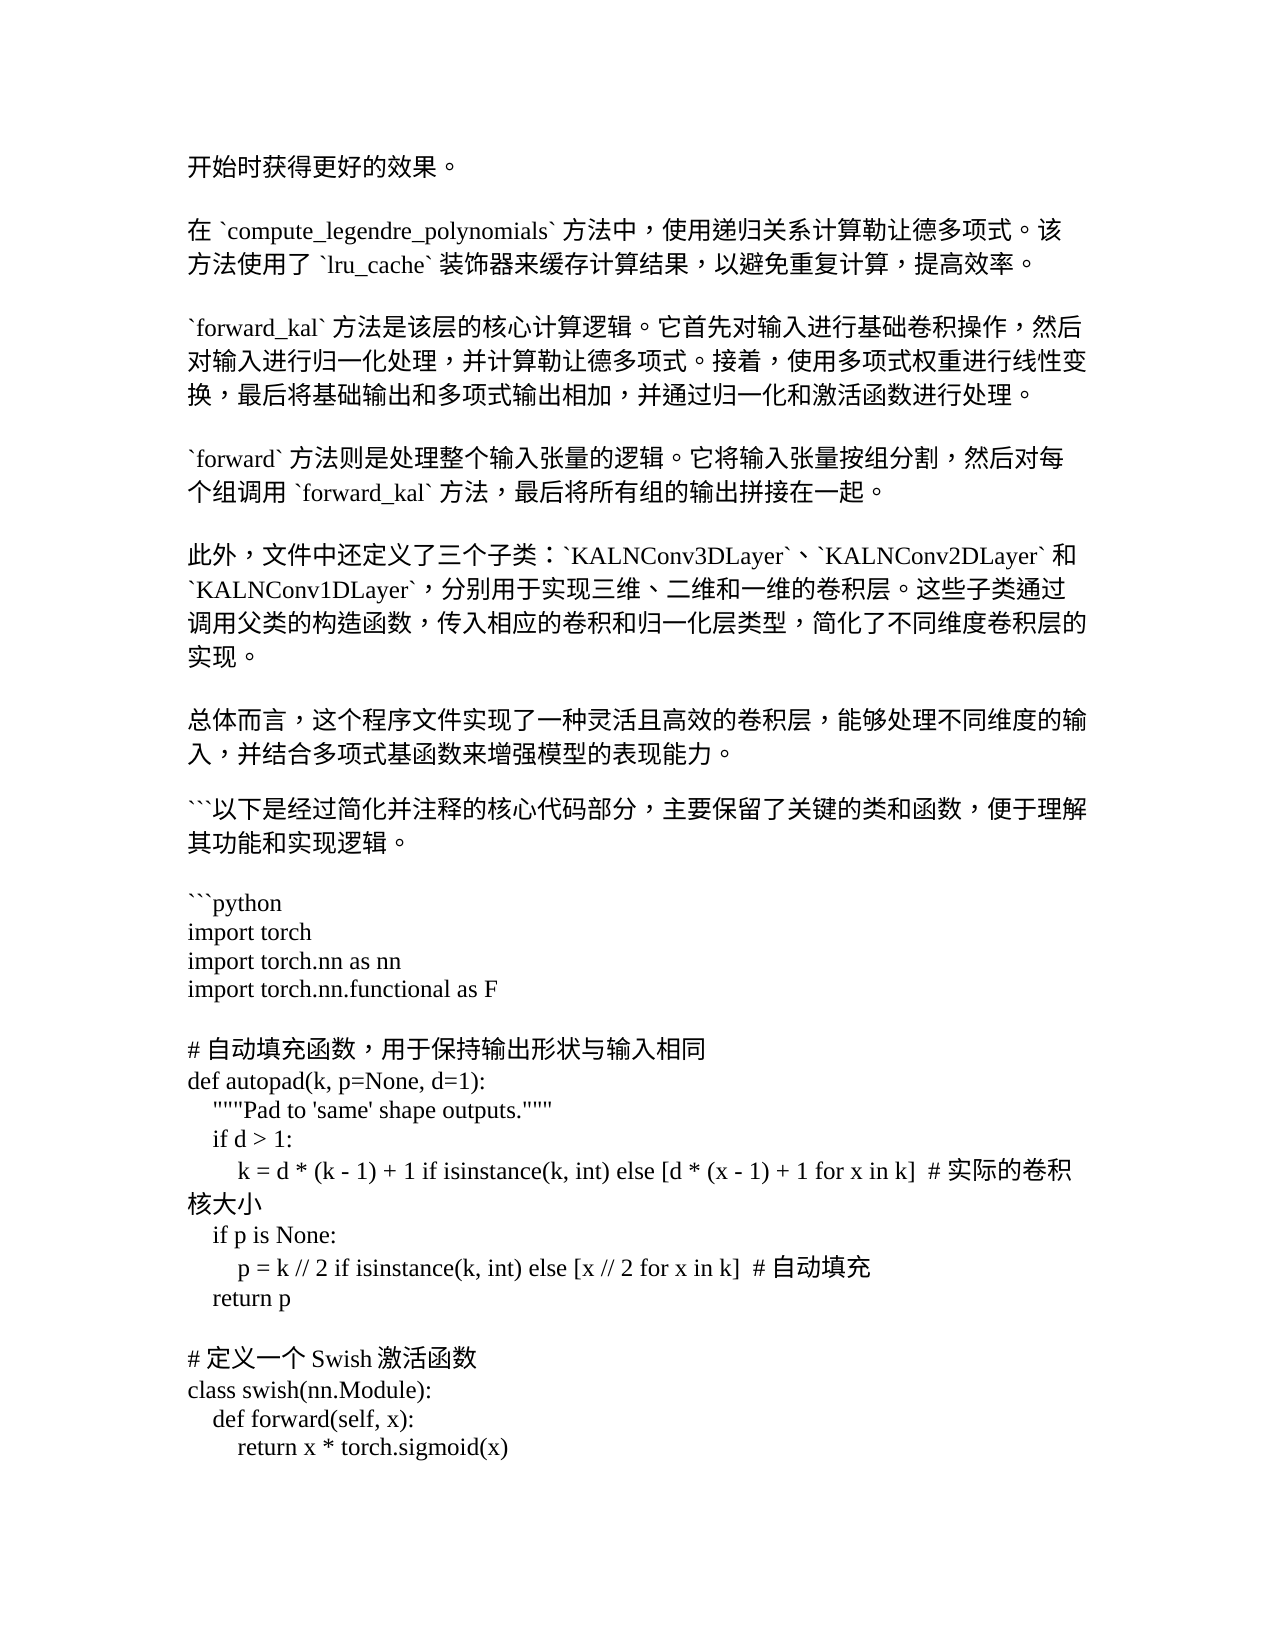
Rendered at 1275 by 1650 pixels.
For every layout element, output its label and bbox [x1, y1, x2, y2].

text [187, 791, 1087, 1490]
text [187, 150, 1087, 771]
